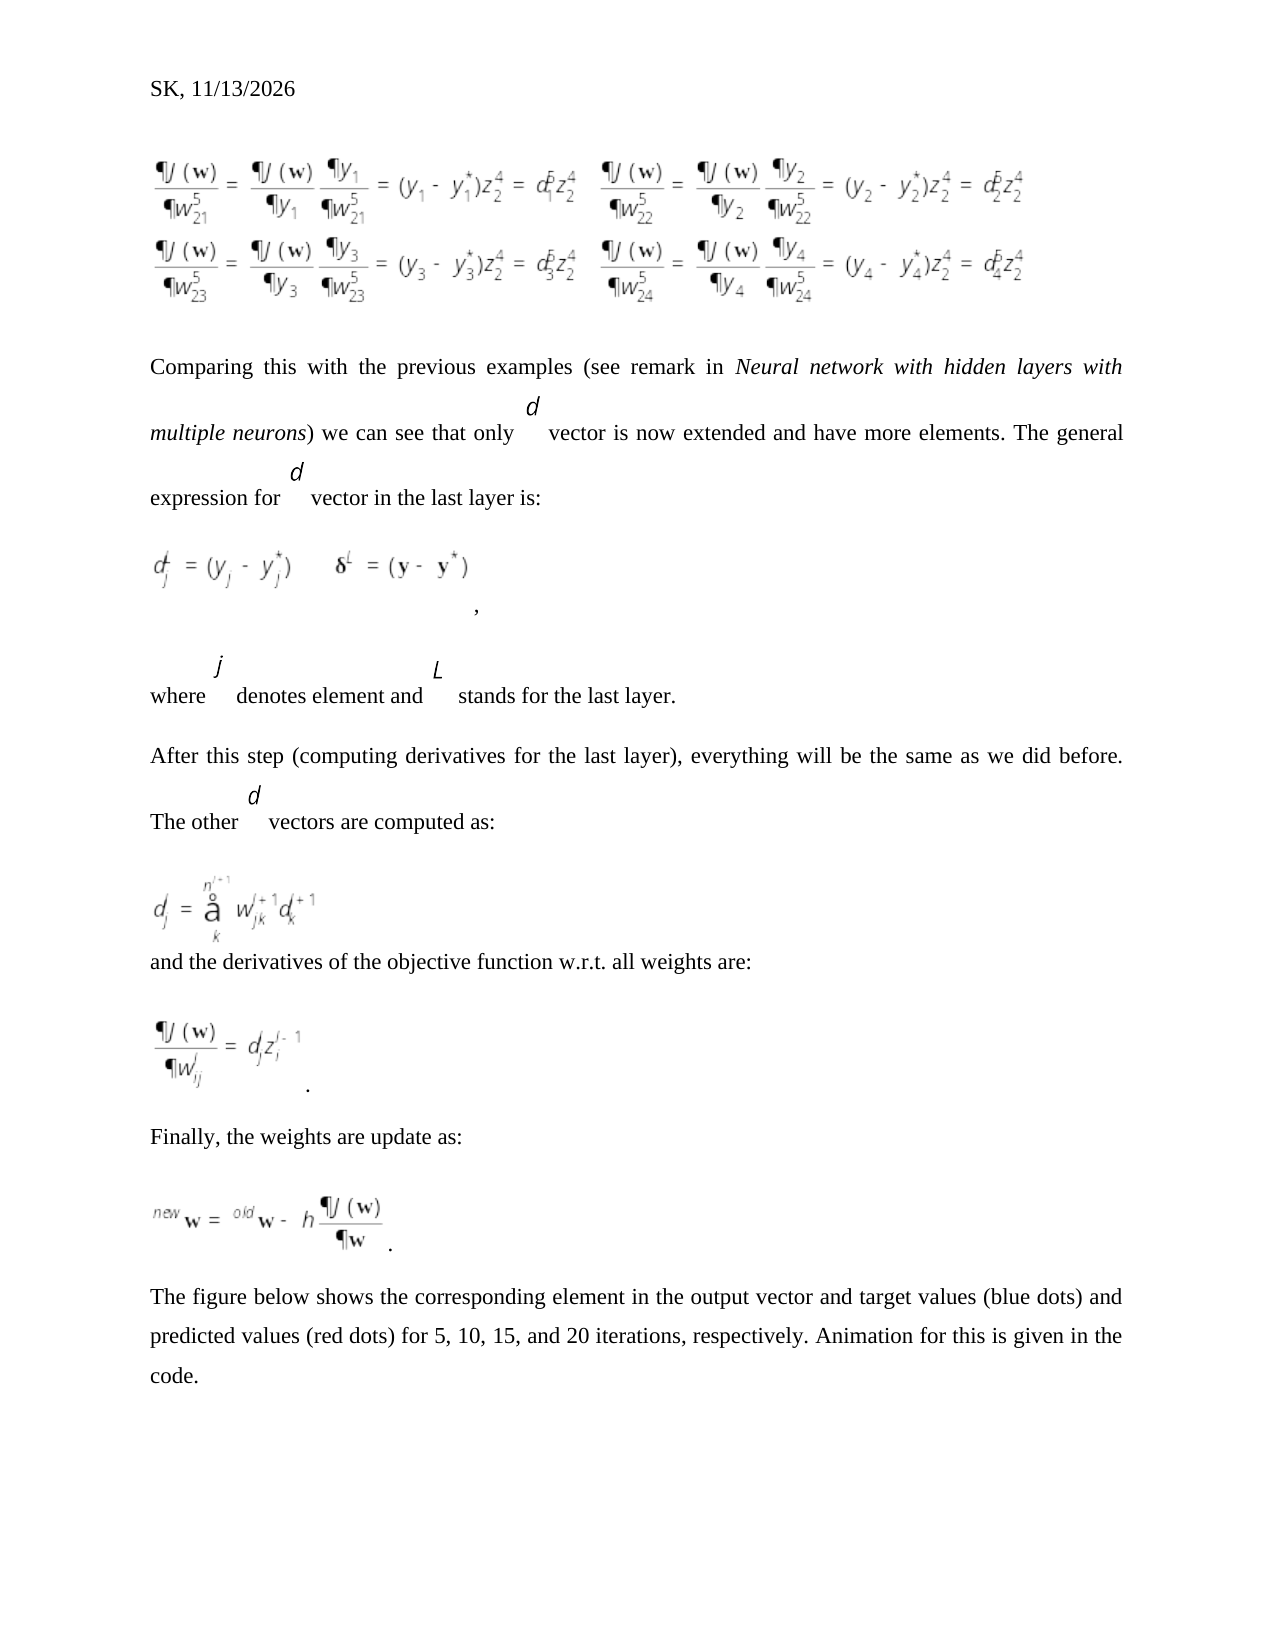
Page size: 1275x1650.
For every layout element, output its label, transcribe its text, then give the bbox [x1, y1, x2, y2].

text . [150, 1012, 1125, 1098]
text Finally, the weights are update as: [150, 1123, 1125, 1149]
text . [150, 1187, 1125, 1256]
text Comparing this with the previous examples (see remark in Neural network with hidden layers with multiple neurons) we can see that only vector is now extended and have more elements. The general expression for vector in the last layer is: [150, 353, 1125, 511]
text where denotes element and stands for the last layer. [150, 651, 1125, 708]
text and the derivatives of the objective function w.r.t. all weights are: [150, 948, 1125, 974]
text After this step (computing derivatives for the last layer), everything will be the same as we did before. The other vectors are computed as: [150, 742, 1125, 834]
text , [150, 545, 1125, 617]
text The figure below shows the corresponding element in the output vector and target values (blue dots) and predicted values (red dots) for 5, 10, 15, and 20 iterations, respectively. Animation for this is given in the code. [150, 1283, 1125, 1388]
